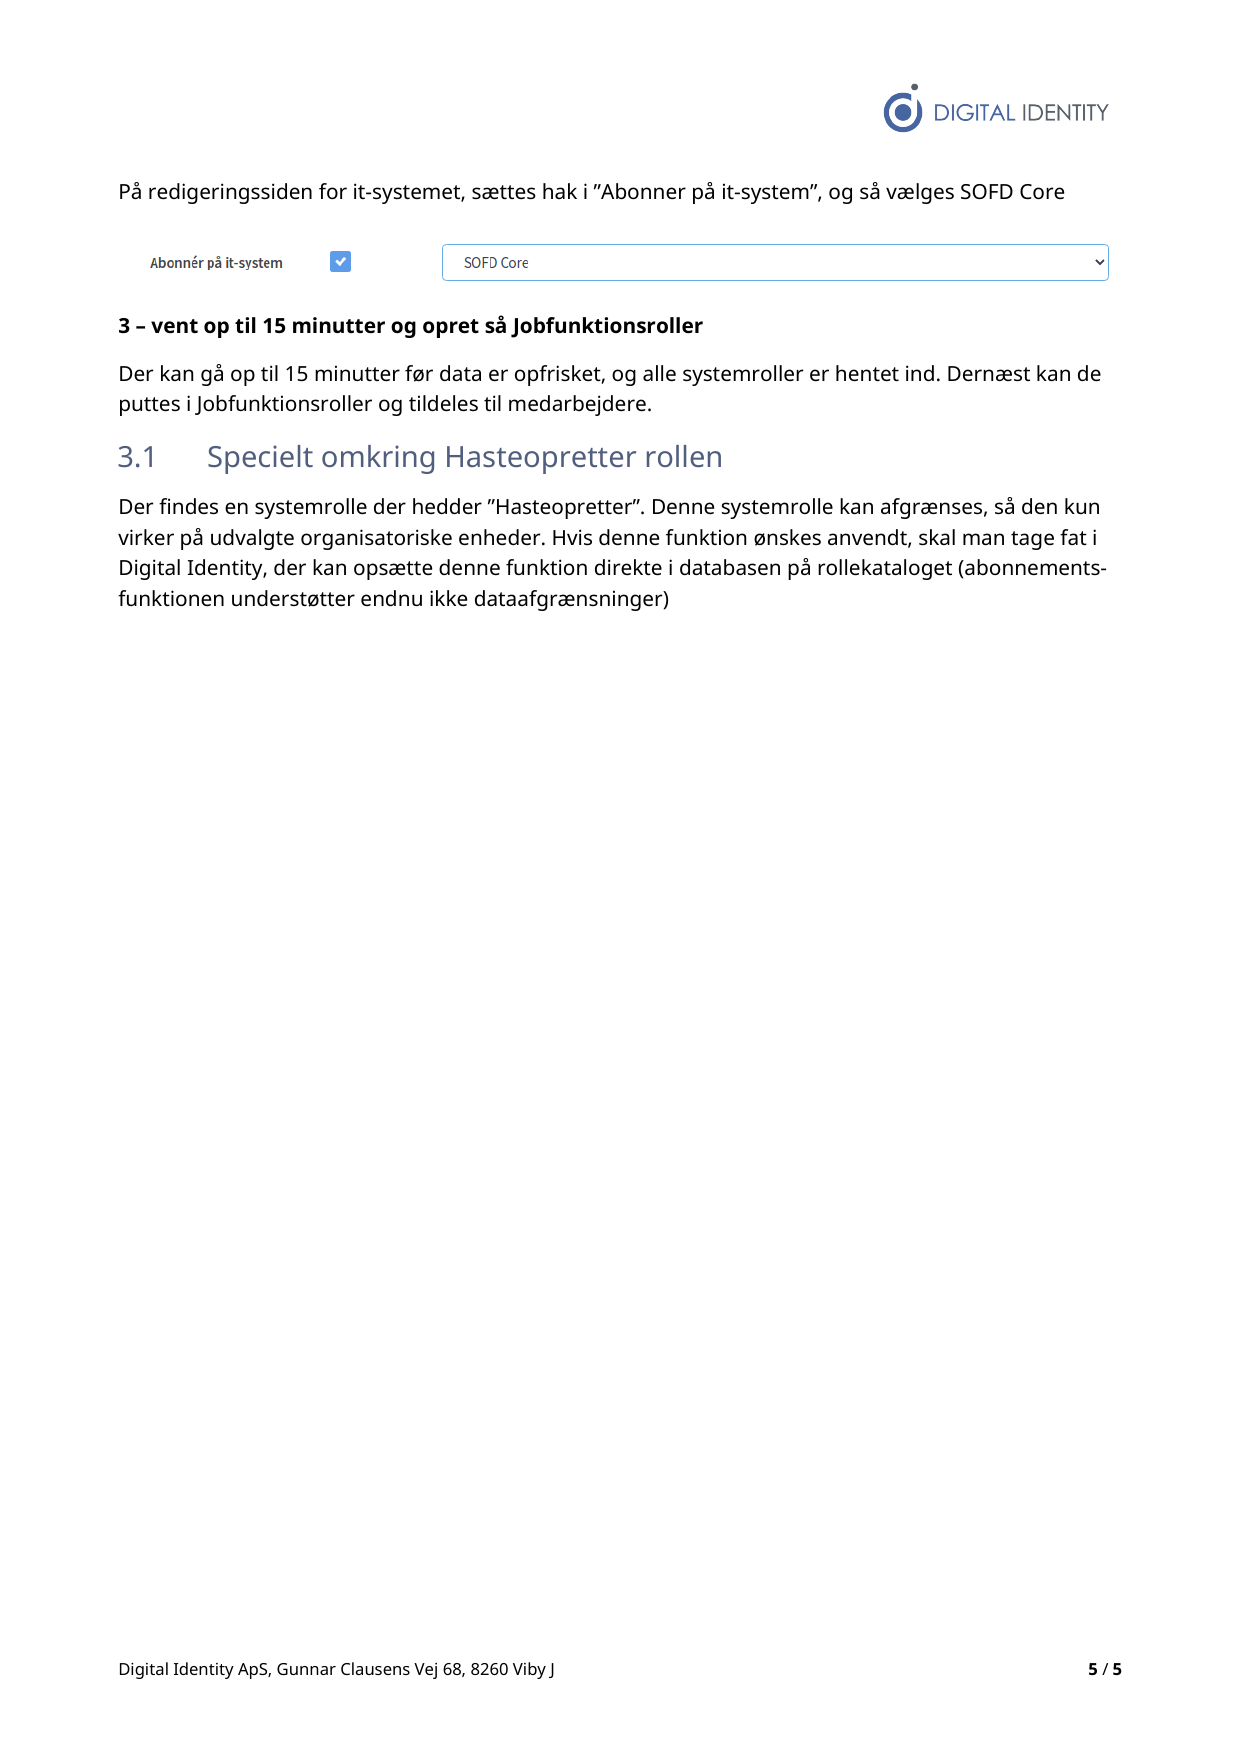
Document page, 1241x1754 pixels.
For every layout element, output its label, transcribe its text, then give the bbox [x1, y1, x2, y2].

picture [864, 73, 1123, 145]
text På redigeringssiden for it-systemet, sættes hak i ”Abonner på it-system”, og så vælges SOFD Core [118, 177, 1122, 206]
text Der findes en systemrolle der hedder ”Hasteopretter”. Denne systemrolle kan afgrænses, så den kun virker på udvalgte organisatoriske enheder. Hvis denne funktion ønskes anvendt, skal man tage fat i Digital Identity, der kan opsætte denne funktion direkte i databasen på rollekataloget (abonnements-funktionen understøtter endnu ikke dataafgrænsninger) [118, 492, 1122, 612]
subtitle Specielt omkring Hasteopretter rollen [117, 437, 1122, 476]
text 3 – vent op til 15 minutter og opret så Jobfunktionsroller [118, 312, 1122, 340]
picture [118, 224, 1123, 293]
text Der kan gå op til 15 minutter før data er opfrisket, og alle systemroller er hentet ind. Dernæst kan de puttes i Jobfunktionsroller og tildeles til medarbejdere. [118, 359, 1122, 418]
